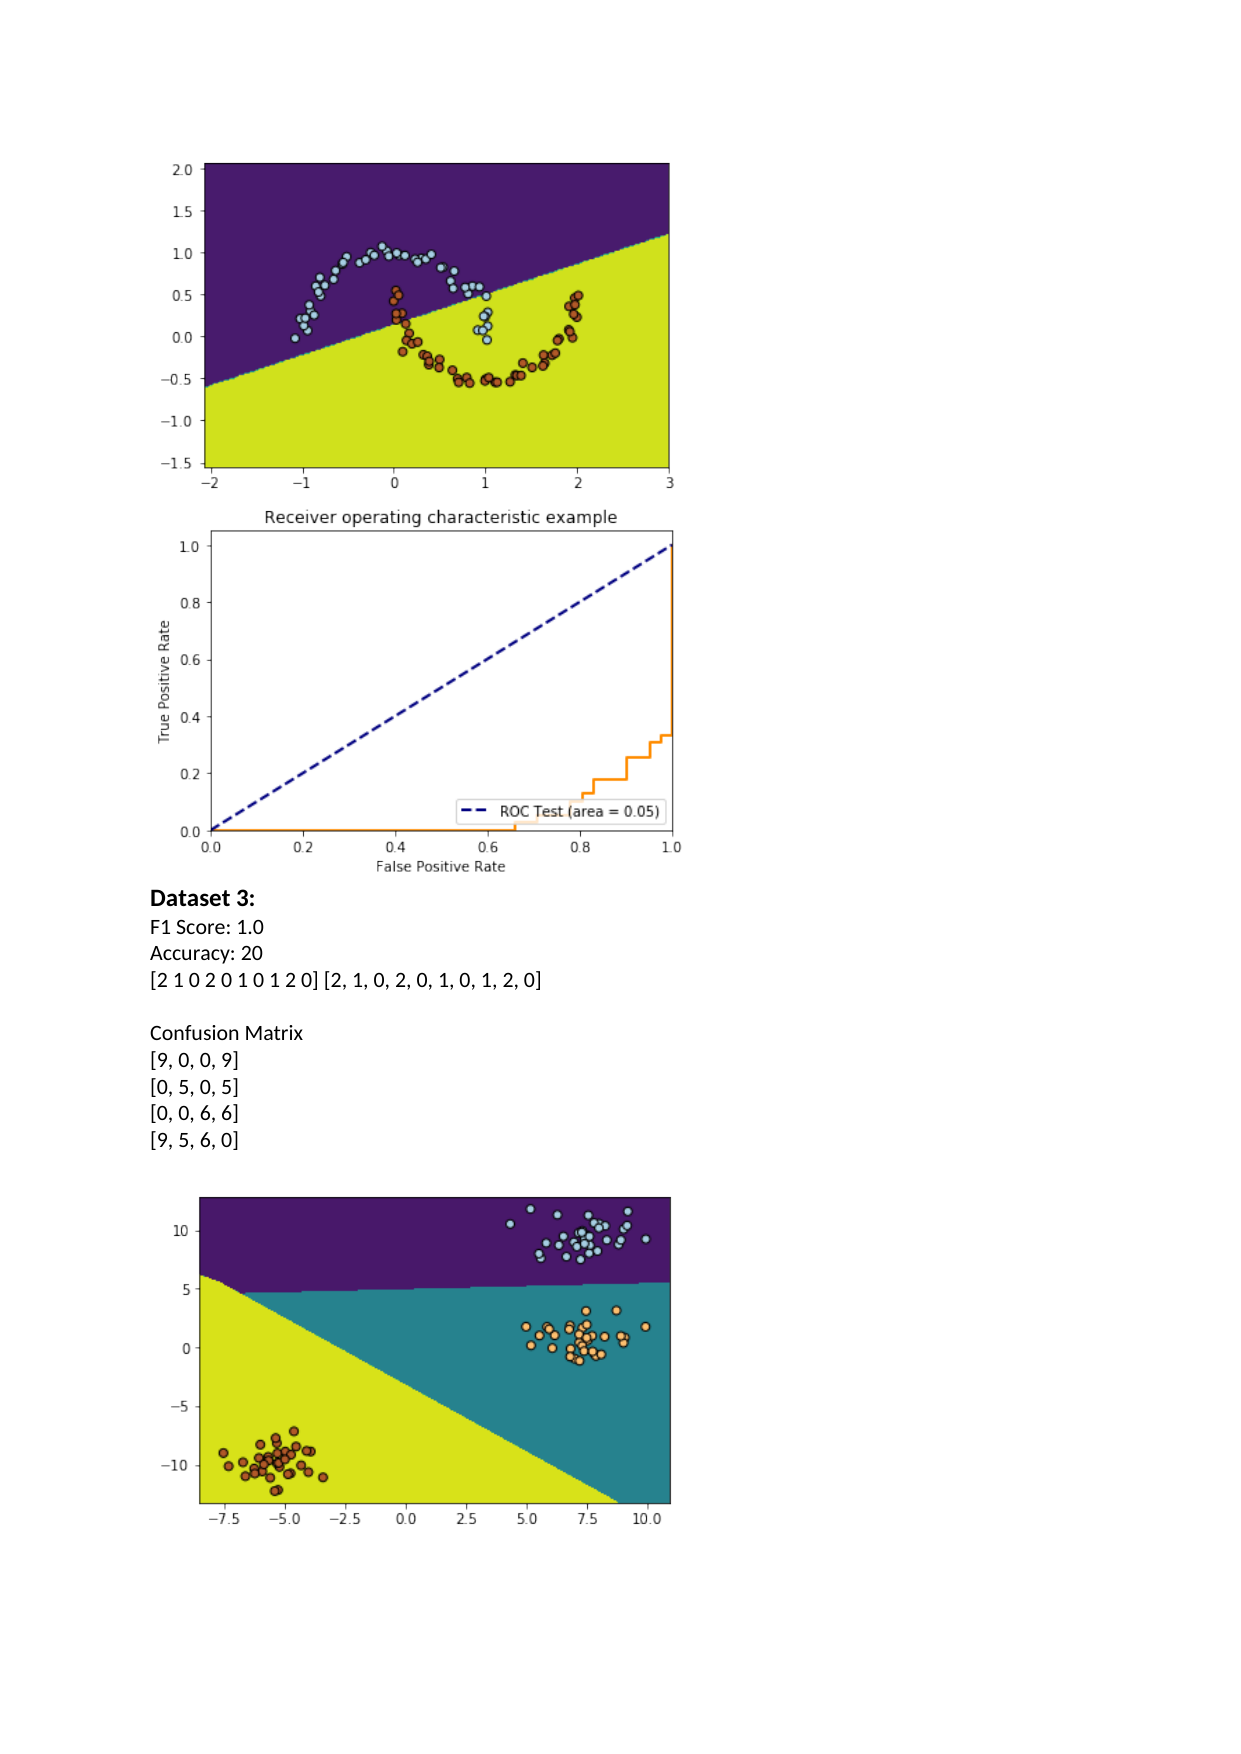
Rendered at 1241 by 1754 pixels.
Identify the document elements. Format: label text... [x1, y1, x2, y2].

text [0, 5, 0, 5] [150, 1073, 1090, 1099]
text Dataset 3: [150, 882, 1090, 913]
picture [150, 150, 693, 883]
text [0, 0, 6, 6] [150, 1099, 1090, 1126]
text Accuracy: 20 [150, 939, 1090, 966]
text F1 Score: 1.0 [150, 913, 1090, 939]
text [2 1 0 2 0 1 0 1 2 0] [2, 1, 0, 2, 0, 1, 0, 1, 2, 0] [150, 966, 1090, 993]
picture [150, 1183, 684, 1537]
text [9, 5, 6, 0] [150, 1126, 1090, 1153]
text [9, 0, 0, 9] [150, 1046, 1090, 1073]
text Confusion Matrix [150, 1019, 1090, 1046]
